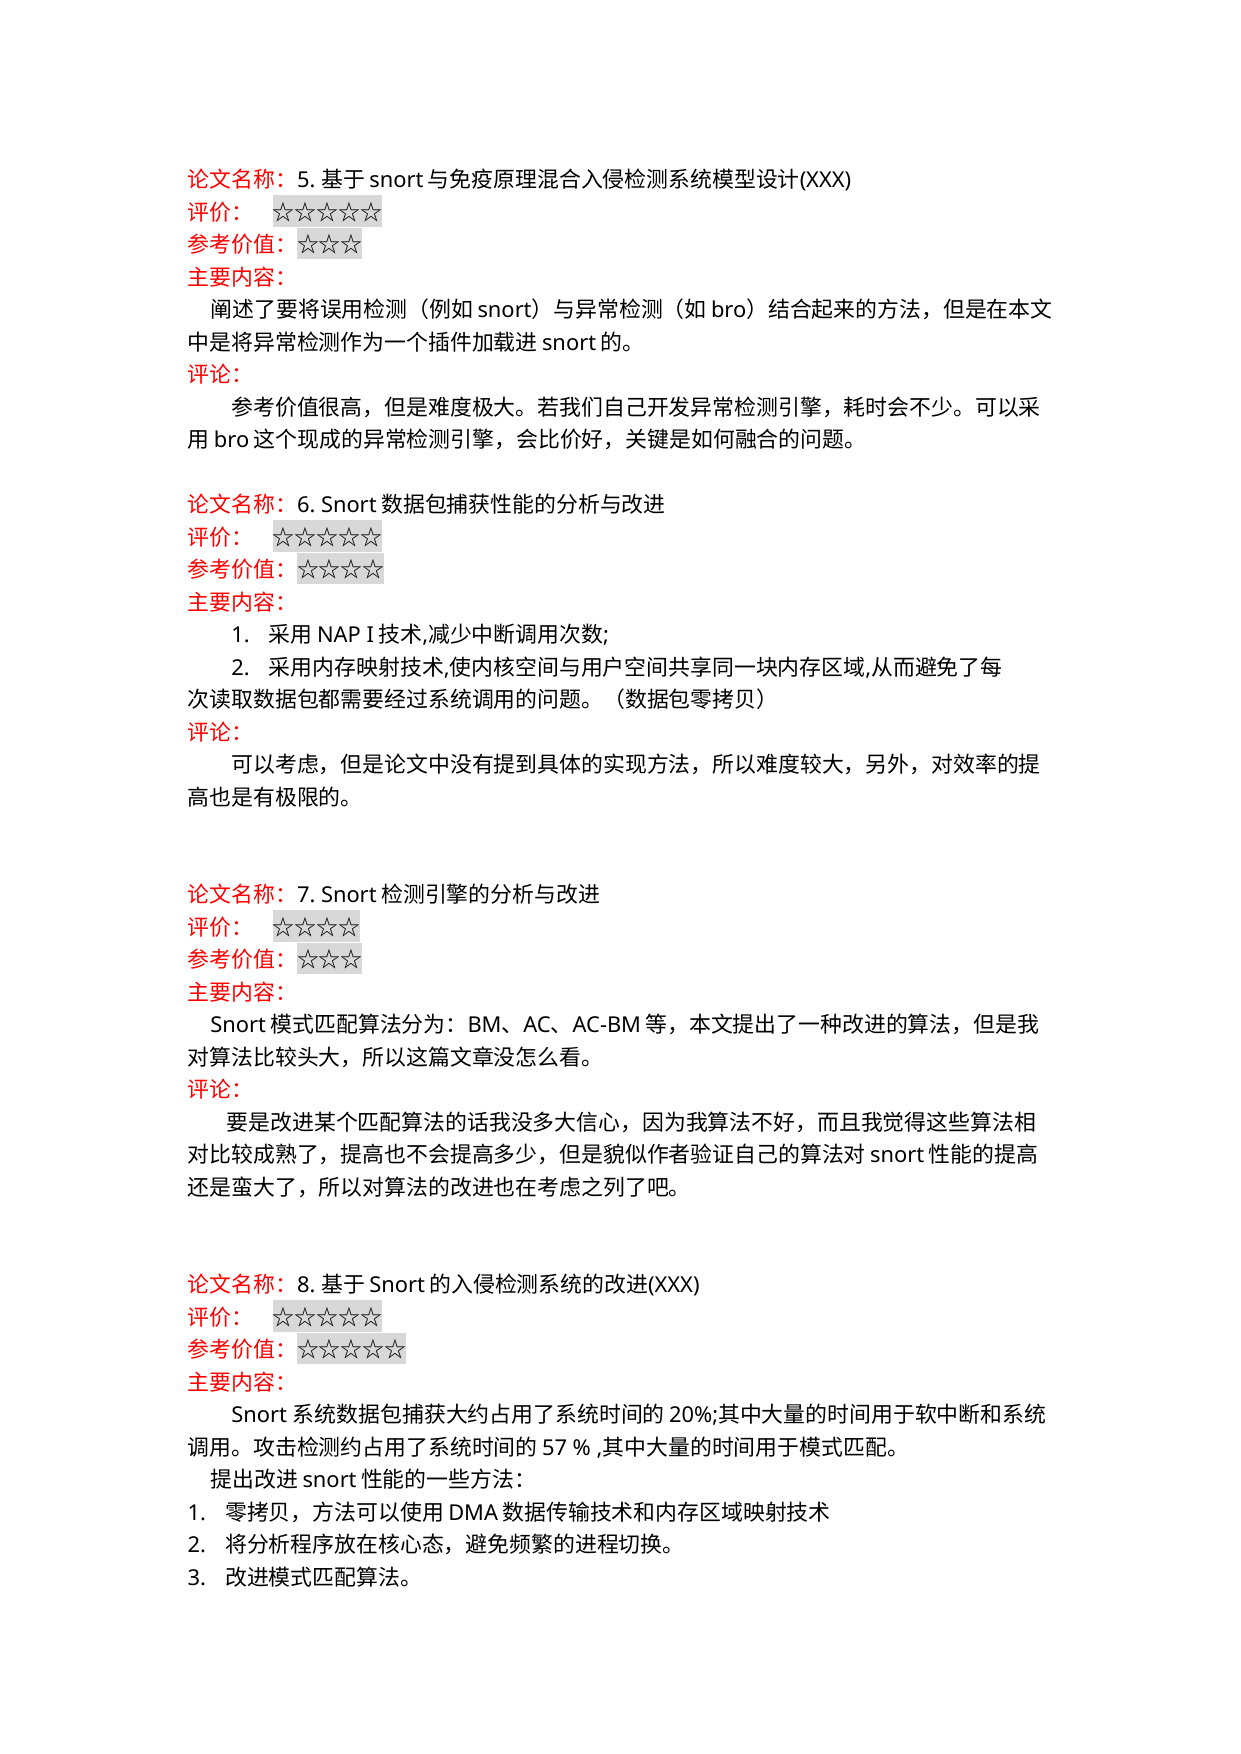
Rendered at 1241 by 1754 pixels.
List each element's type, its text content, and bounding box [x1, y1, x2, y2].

text 论文名称：6. Snort数据包捕获性能的分析与改进 [187, 487, 1053, 519]
text 可以考虑，但是论文中没有提到具体的实现方法，所以难度较大，另外，对效率的提高也是有极限的。 [187, 747, 1053, 812]
list 将分析程序放在核心态，避免频繁的进程切换。 [187, 1527, 1053, 1559]
text 提出改进snort性能的一些方法： [187, 1462, 1053, 1494]
text 论文名称：7. Snort检测引擎的分析与改进 [187, 877, 1053, 909]
text Snort模式匹配算法分为：BM、AC、AC-BM等，本文提出了一种改进的算法，但是我对算法比较头大，所以这篇文章没怎么看。 [187, 1007, 1053, 1072]
text 评价： ☆☆☆☆☆ [187, 194, 1053, 227]
text 阐述了要将误用检测（例如snort）与异常检测（如bro）结合起来的方法，但是在本文中是将异常检测作为一个插件加载进snort的。 [187, 292, 1053, 357]
text 评价： ☆☆☆☆☆ [187, 519, 1053, 552]
text 参考价值：☆☆☆☆ [187, 552, 1053, 584]
list 采用NAP I技术,减少中断调用次数; [231, 617, 1053, 649]
text 论文名称：8. 基于Snort的入侵检测系统的改进(XXX) [187, 1267, 1053, 1299]
list 改进模式匹配算法。 [187, 1559, 1053, 1592]
text 评价： ☆☆☆☆☆ [187, 1299, 1053, 1332]
text 主要内容： [187, 584, 1053, 617]
list 零拷贝，方法可以使用DMA数据传输技术和内存区域映射技术 [187, 1494, 1053, 1527]
text 评论： [187, 357, 1053, 389]
text 参考价值：☆☆☆☆☆ [187, 1332, 1053, 1364]
text 评价： ☆☆☆☆ [187, 909, 1053, 942]
text 主要内容： [187, 259, 1053, 292]
text 参考价值：☆☆☆ [187, 942, 1053, 974]
text 参考价值很高，但是难度极大。若我们自己开发异常检测引擎，耗时会不少。可以采用bro这个现成的异常检测引擎，会比价好，关键是如何融合的问题。 [187, 389, 1053, 454]
text 参考价值：☆☆☆ [187, 227, 1053, 259]
text 要是改进某个匹配算法的话我没多大信心，因为我算法不好，而且我觉得这些算法相对比较成熟了，提高也不会提高多少，但是貌似作者验证自己的算法对snort性能的提高还是蛮大了，所以对算法的改进也在考虑之列了吧。 [187, 1104, 1053, 1202]
text 评论： [187, 714, 1053, 747]
text 论文名称：5. 基于snort与免疫原理混合入侵检测系统模型设计(XXX) [187, 162, 1053, 194]
text 评论： [187, 1072, 1053, 1104]
list 采用内存映射技术,使内核空间与用户空间共享同一块内存区域,从而避免了每 [231, 649, 1053, 682]
text 主要内容： [187, 1364, 1053, 1397]
text 主要内容： [187, 974, 1053, 1007]
text Snort 系统数据包捕获大约占用了系统时间的20%;其中大量的时间用于软中断和系统调用。攻击检测约占用了系统时间的57 % ,其中大量的时间用于模式匹配。 [187, 1397, 1053, 1462]
text 次读取数据包都需要经过系统调用的问题。（数据包零拷贝） [187, 682, 1053, 714]
